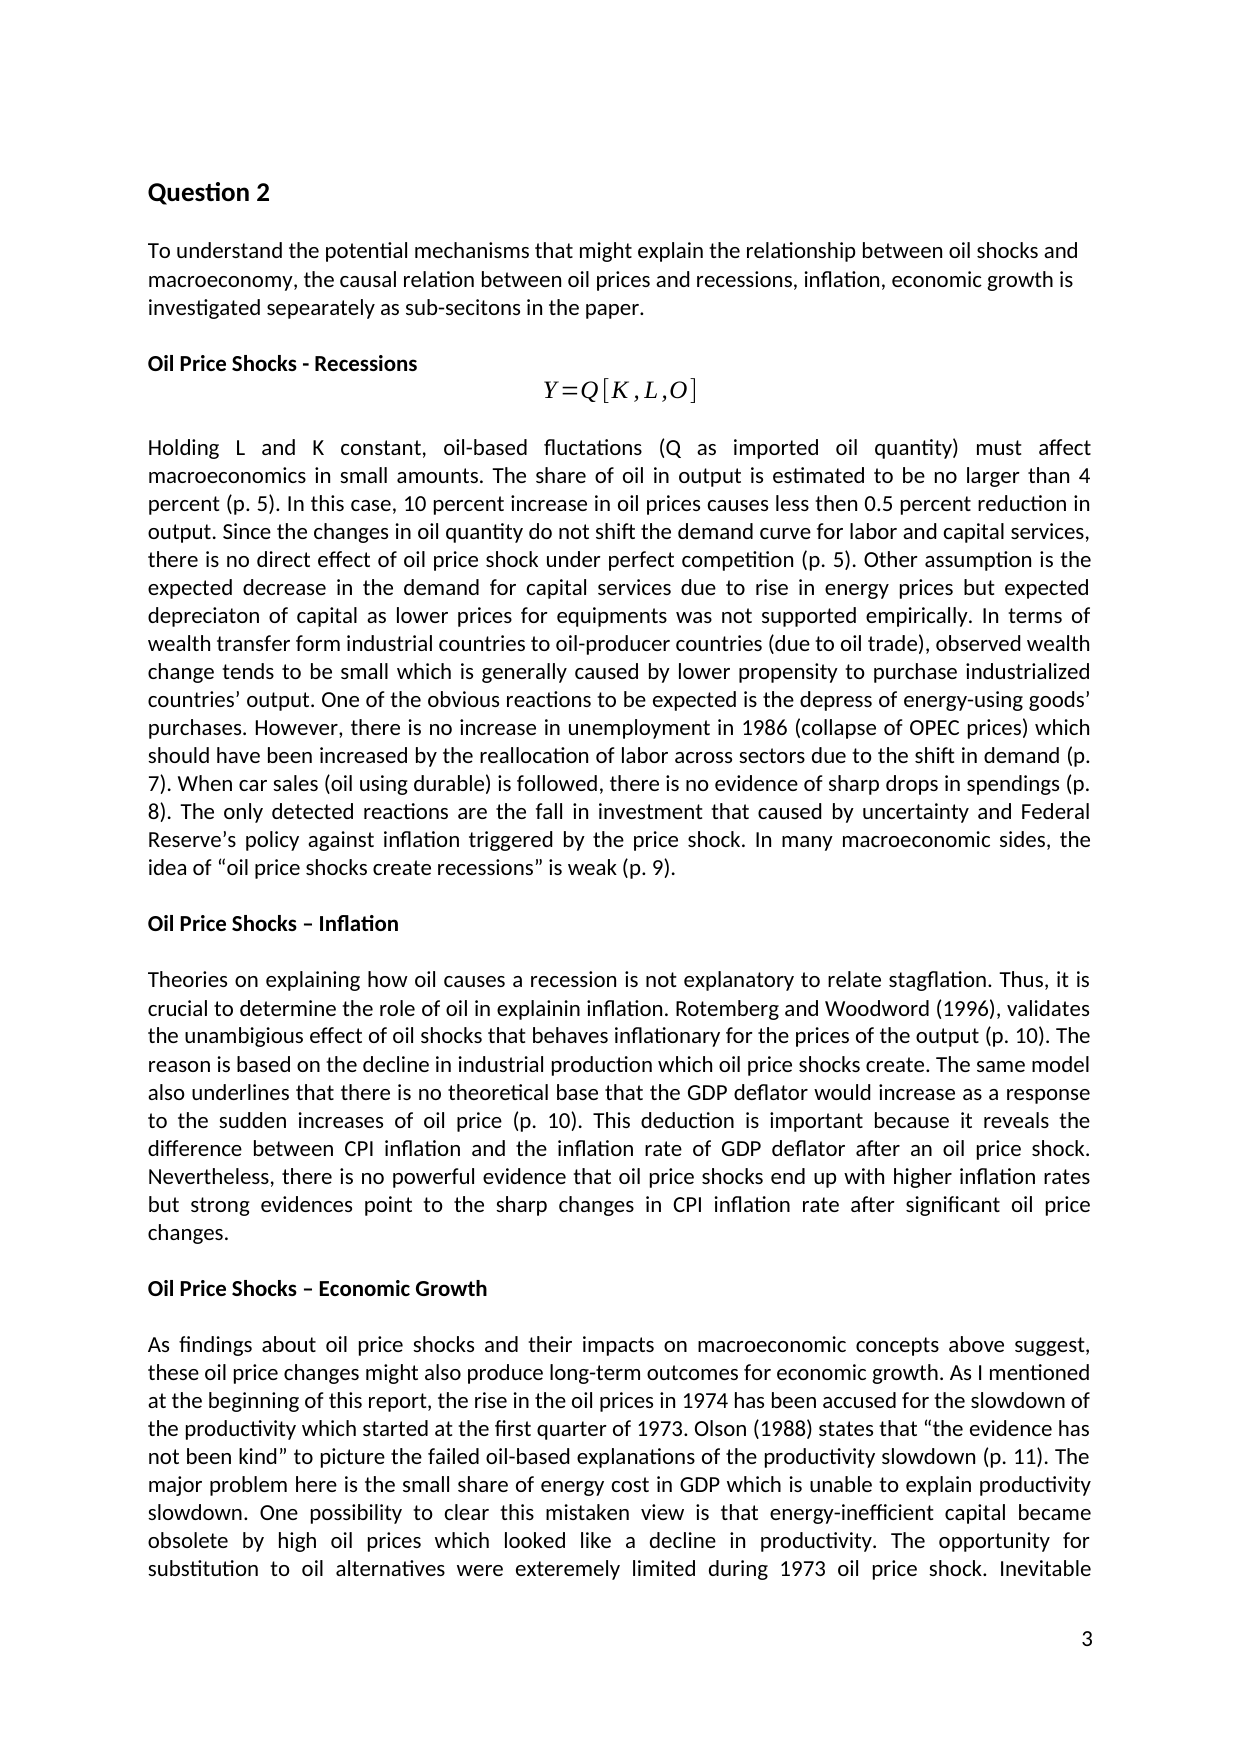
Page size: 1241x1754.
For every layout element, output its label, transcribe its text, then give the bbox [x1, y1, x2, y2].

text To understand the potential mechanisms that might explain the relationship between oil shocks and macroeconomy, the causal relation between oil prices and recessions, inflation, economic growth is investigated sepearately as sub-secitons in the paper. [148, 237, 1093, 321]
text Holding L and K constant, oil-based fluctations (Q as imported oil quantity) must affect macroeconomics in small amounts. The share of oil in output is estimated to be no larger than 4 percent (p. 5). In this case, 10 percent increase in oil prices causes less then 0.5 percent reduction in output. Since the changes in oil quantity do not shift the demand curve for labor and capital services, there is no direct effect of oil price shock under perfect competition (p. 5). Other assumption is the expected decrease in the demand for capital services due to rise in energy prices but expected depreciaton of capital as lower prices for equipments was not supported empirically. In terms of wealth transfer form industrial countries to oil-producer countries (due to oil trade), observed wealth change tends to be small which is generally caused by lower propensity to purchase industrialized countries’ output. One of the obvious reactions to be expected is the depress of energy-using goods’ purchases. However, there is no increase in unemployment in 1986 (collapse of OPEC prices) which should have been increased by the reallocation of labor across sectors due to the shift in demand (p. 7). When car sales (oil using durable) is followed, there is no evidence of sharp drops in spendings (p. 8). The only detected reactions are the fall in investment that caused by uncertainty and Federal Reserve’s policy against inflation triggered by the price shock. In many macroeconomic sides, the idea of “oil price shocks create recessions” is weak (p. 9). [148, 433, 1093, 882]
text Oil Price Shocks – Economic Growth [148, 1274, 1093, 1302]
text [148, 1330, 1093, 1582]
text Question 2 [148, 176, 1093, 209]
text Oil Price Shocks - Recessions [148, 349, 1093, 377]
text Oil Price Shocks – Inflation [148, 909, 1093, 938]
text Theories on explaining how oil causes a recession is not explanatory to relate stagflation. Thus, it is crucial to determine the role of oil in explainin inflation. Rotemberg and Woodword (1996), validates the unambigious effect of oil shocks that behaves inflationary for the prices of the output (p. 10). The reason is based on the decline in industrial production which oil price shocks create. The same model also underlines that there is no theoretical base that the GDP deflator would increase as a response to the sudden increases of oil price (p. 10). This deduction is important because it reveals the difference between CPI inflation and the inflation rate of GDP deflator after an oil price shock. Nevertheless, there is no powerful evidence that oil price shocks end up with higher inflation rates but strong evidences point to the sharp changes in CPI inflation rate after significant oil price changes. [148, 966, 1093, 1246]
